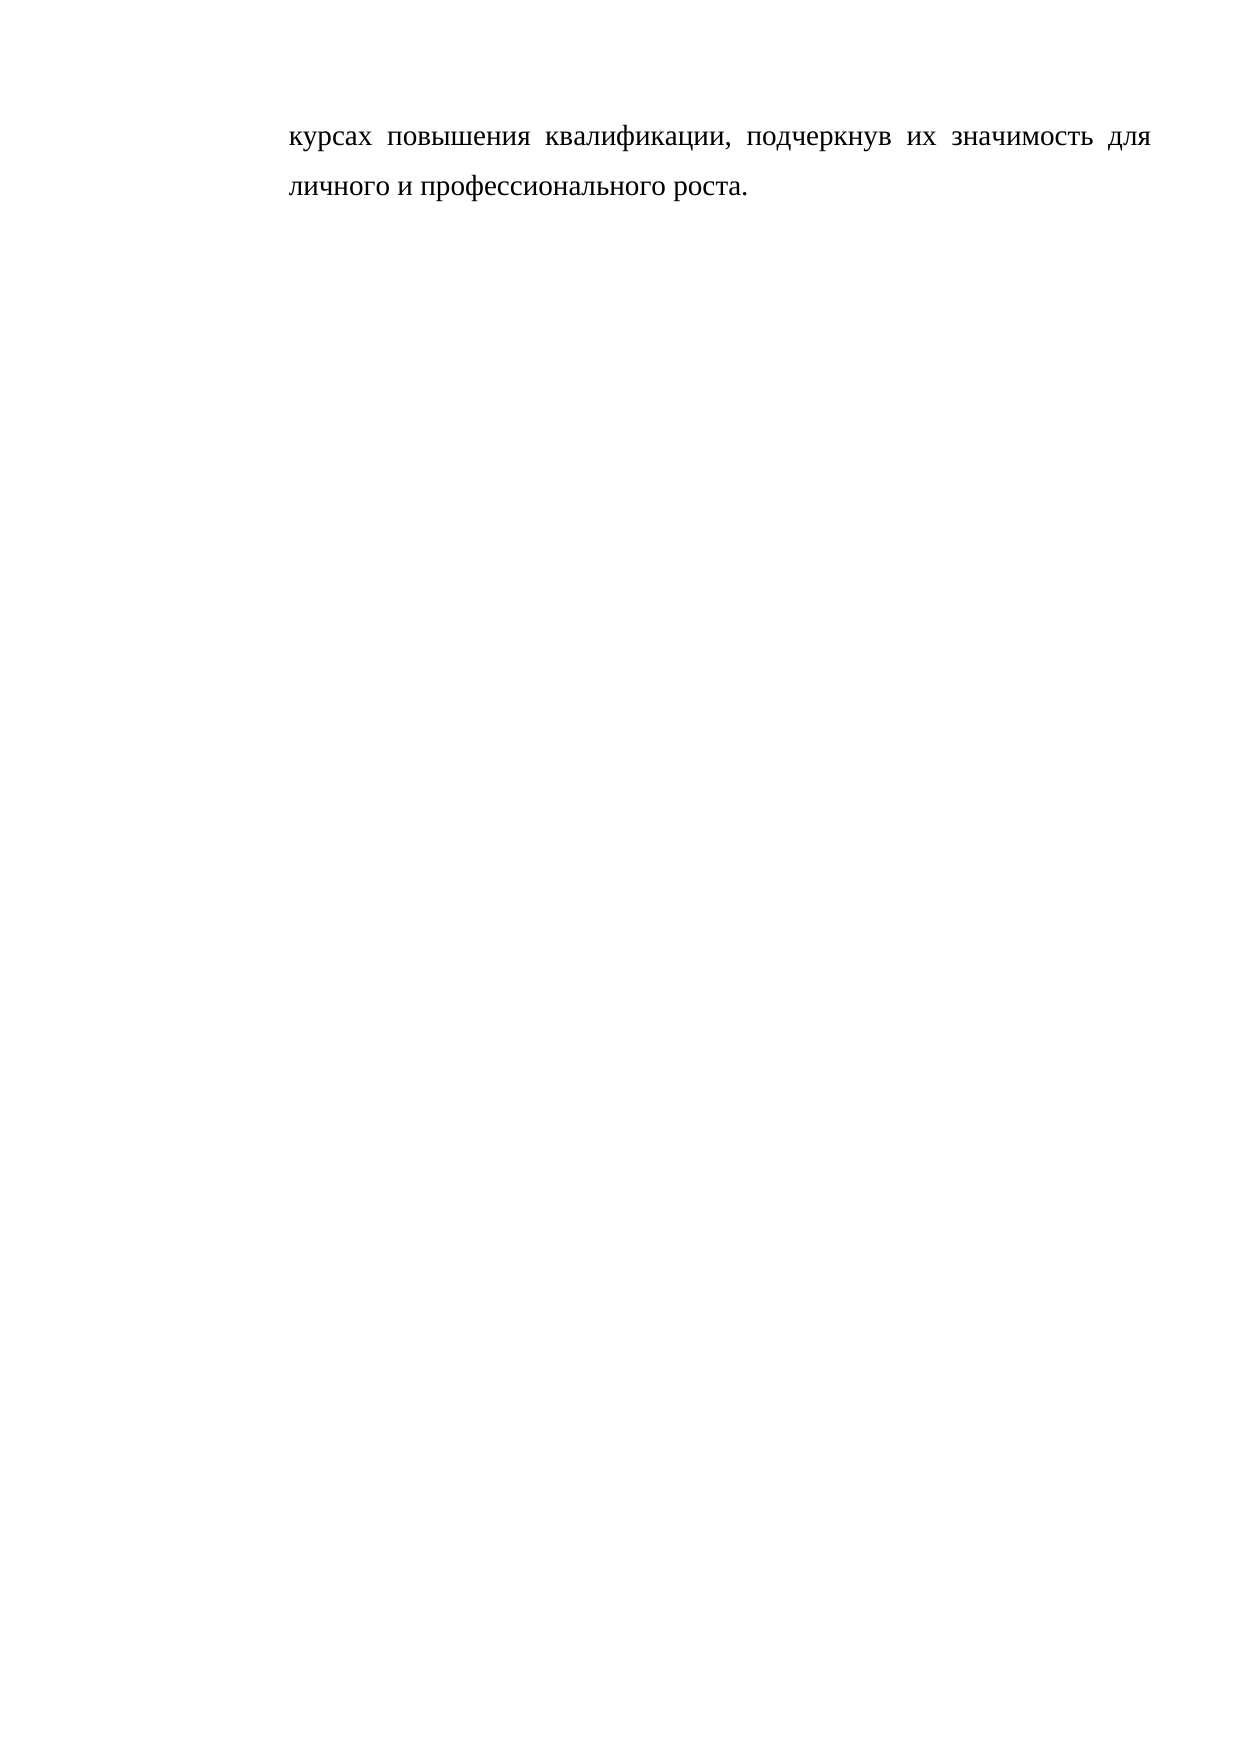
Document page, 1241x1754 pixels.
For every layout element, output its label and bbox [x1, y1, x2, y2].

list [251, 118, 1152, 202]
